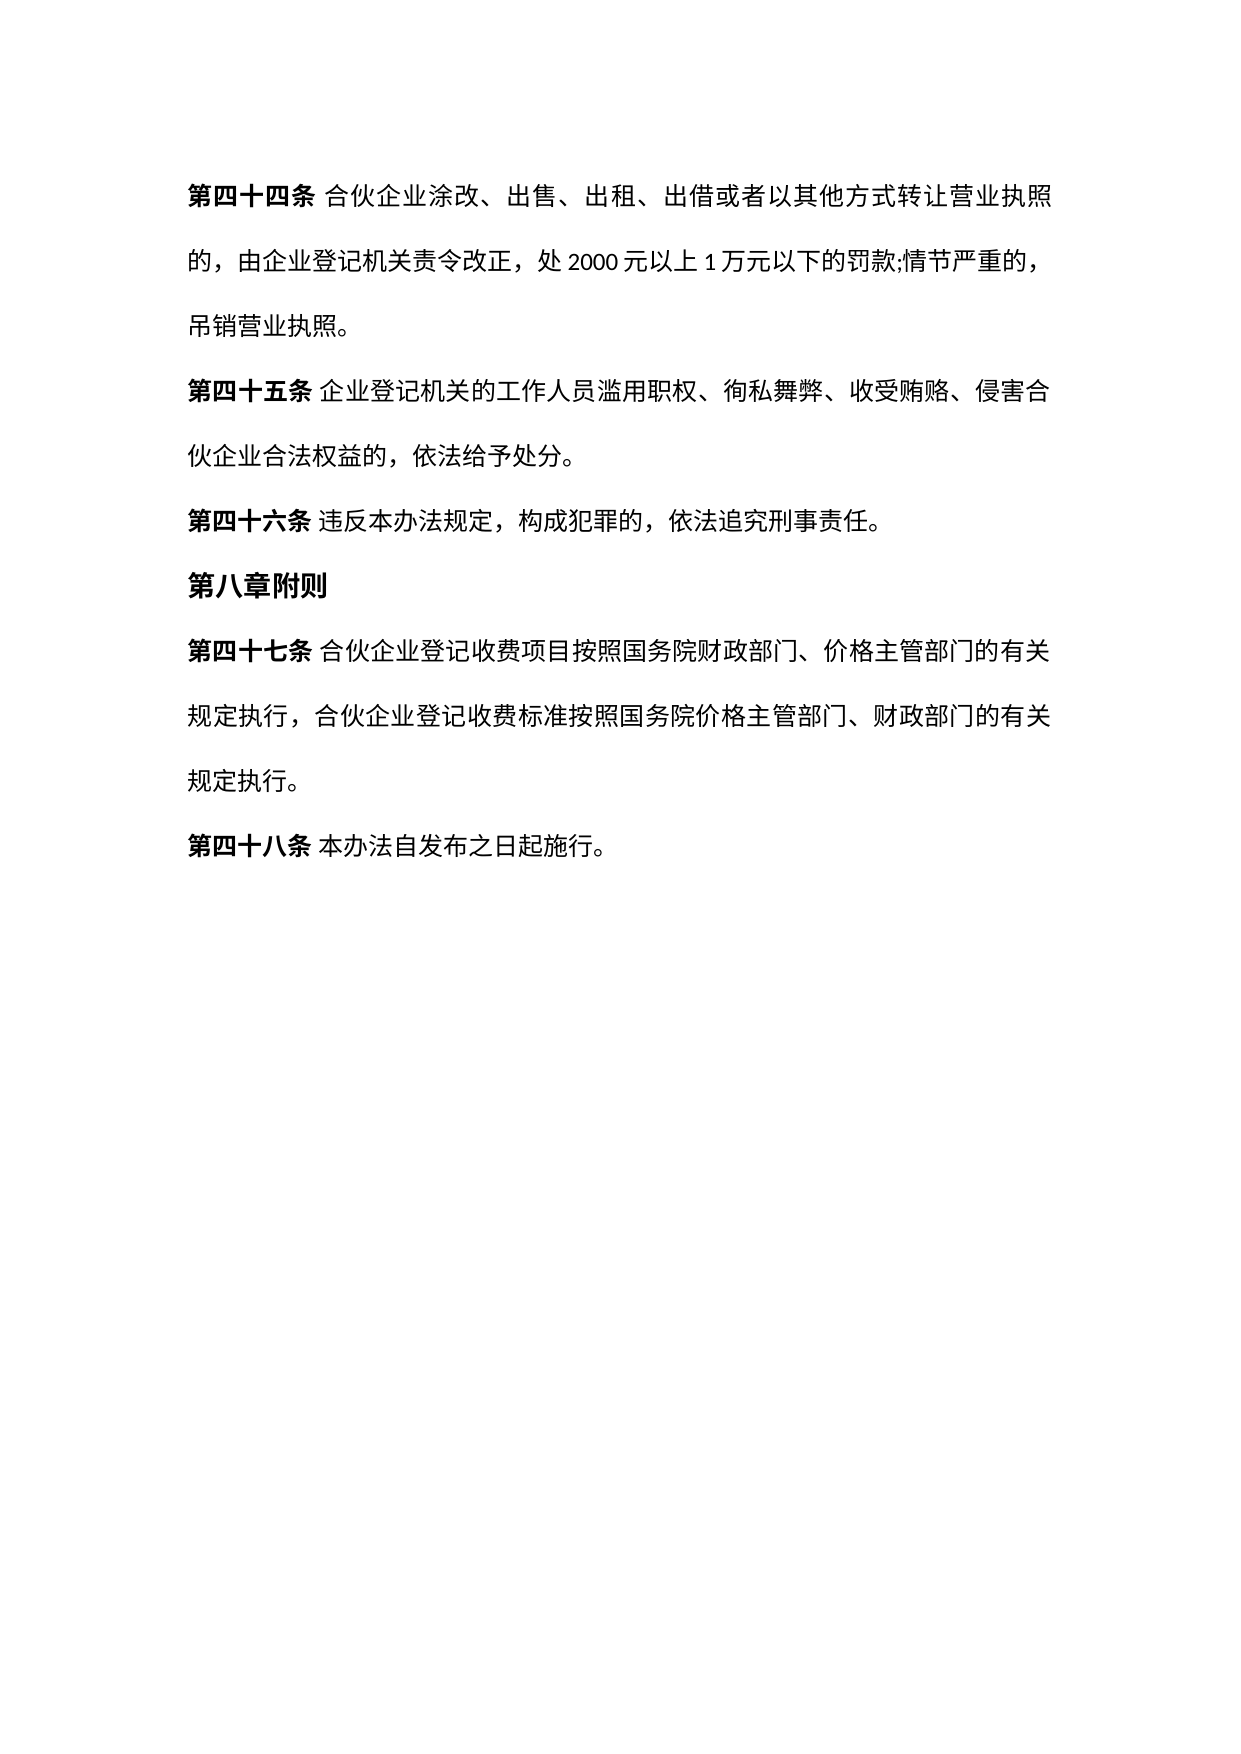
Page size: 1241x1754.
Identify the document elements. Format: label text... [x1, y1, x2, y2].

text 第四十八条 本办法自发布之日起施行。 [187, 812, 1053, 877]
subtitle 第八章附则 [187, 552, 1053, 617]
text 第四十四条 合伙企业涂改、出售、出租、出借或者以其他方式转让营业执照的，由企业登记机关责令改正，处2000元以上1万元以下的罚款;情节严重的，吊销营业执照。 [187, 162, 1053, 357]
text 第四十六条 违反本办法规定，构成犯罪的，依法追究刑事责任。 [187, 487, 1053, 552]
text 第四十五条 企业登记机关的工作人员滥用职权、徇私舞弊、收受贿赂、侵害合伙企业合法权益的，依法给予处分。 [187, 357, 1053, 487]
text 第四十七条 合伙企业登记收费项目按照国务院财政部门、价格主管部门的有关规定执行，合伙企业登记收费标准按照国务院价格主管部门、财政部门的有关规定执行。 [187, 617, 1053, 812]
